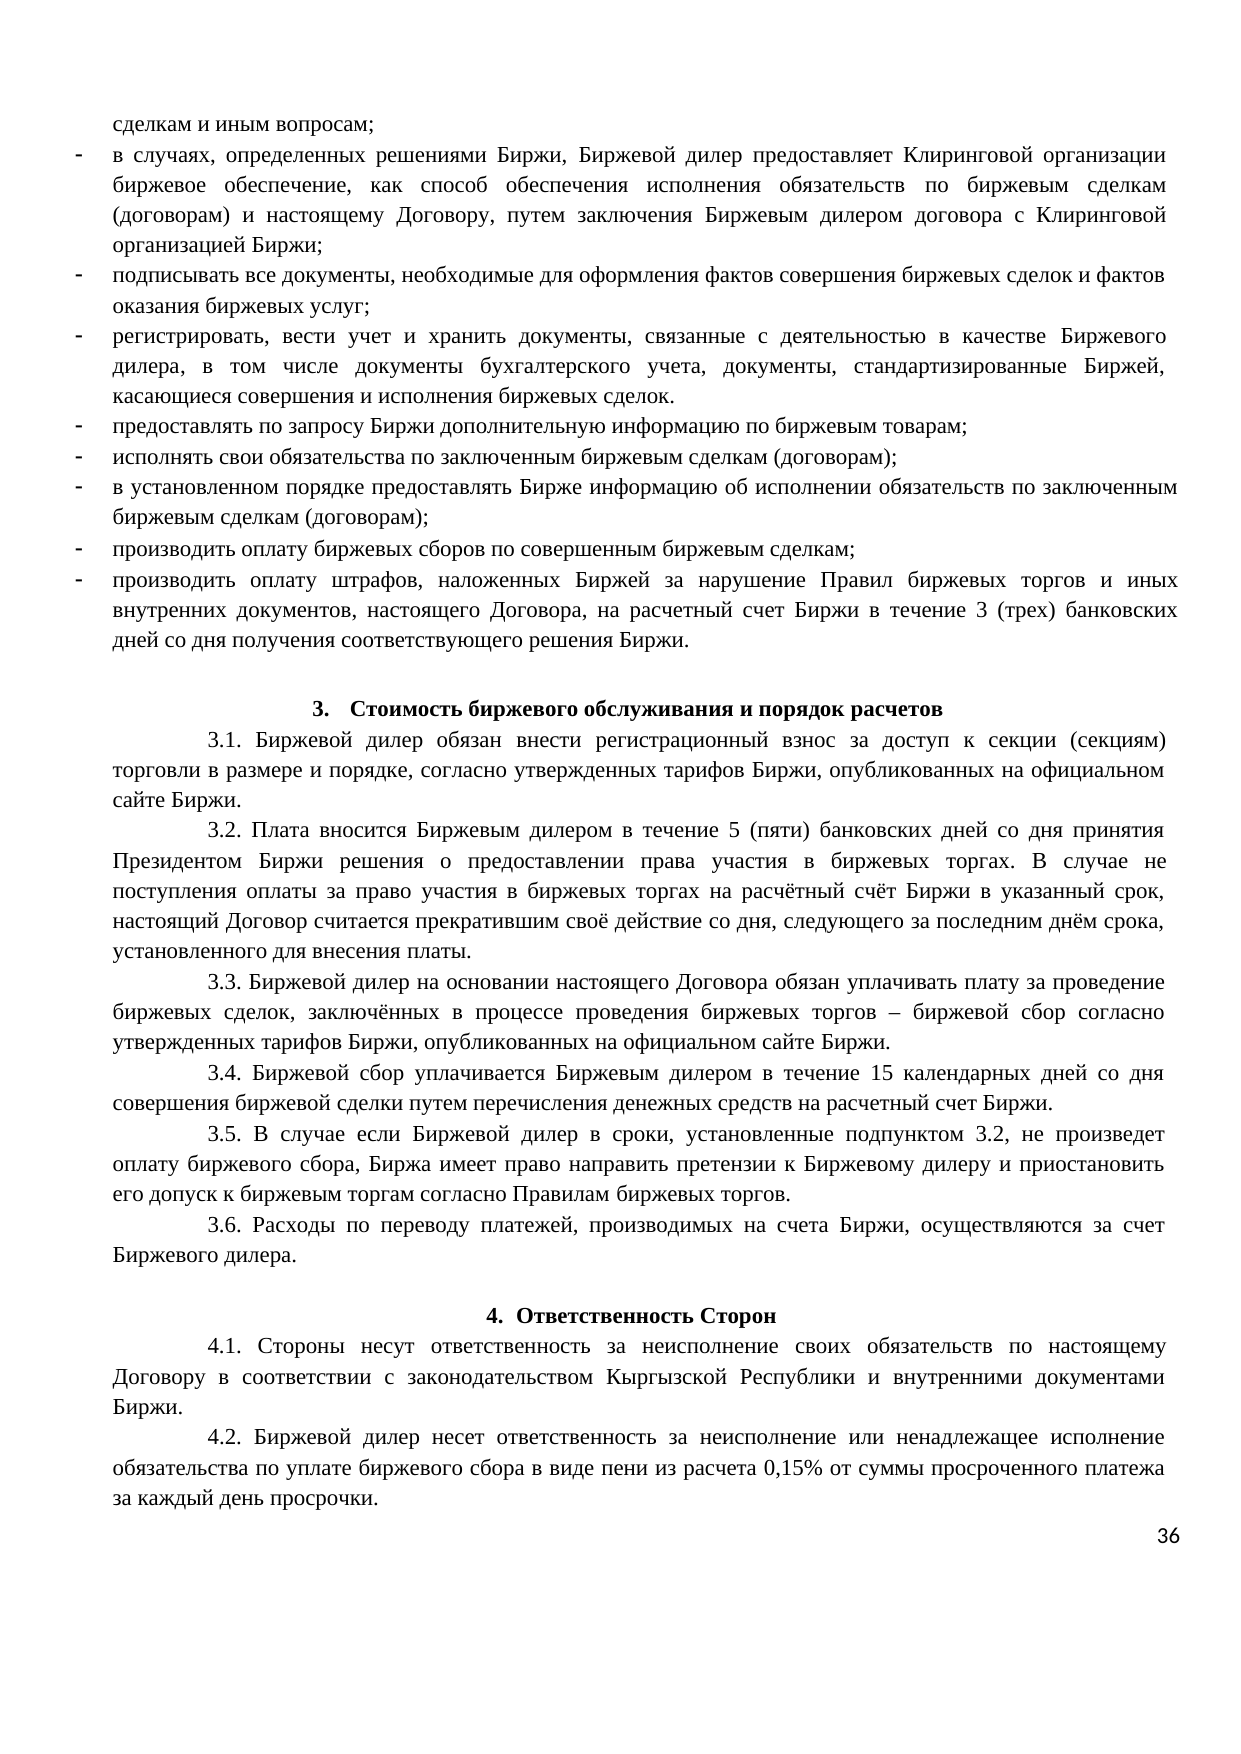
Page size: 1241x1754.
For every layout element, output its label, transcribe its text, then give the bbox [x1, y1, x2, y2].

text 3.3. Биржевой дилер на основании настоящего Договора обязан уплачивать плату за проведение биржевых сделок, заключённых в процессе проведения биржевых торгов – биржевой сбор согласно утвержденных тарифов Биржи, опубликованных на официальном сайте Биржи. [112, 968, 1167, 1055]
text 3.4. Биржевой сбор уплачивается Биржевым дилером в течение 15 календарных дней со дня совершения биржевой сделки путем перечисления денежных средств на расчетный счет Биржи. [112, 1059, 1166, 1116]
text 3.5. В случае если Биржевой дилер в сроки, установленные подпунктом 3.2, не произведет оплату биржевого сбора, Биржа имеет право направить претензии к Биржевому дилеру и приостановить его допуск к биржевым торгам согласно Правилам биржевых торгов. [112, 1120, 1167, 1207]
text 4.2. Биржевой дилер несет ответственность за неисполнение или ненадлежащее исполнение обязательства по уплате биржевого сбора в виде пени из расчета 0,15% от суммы просроченного платежа за каждый день просрочки. [112, 1423, 1166, 1510]
list Ответственность Сторон [83, 1302, 1180, 1329]
list производить оплату штрафов, наложенных Биржей за нарушение Правил биржевых торгов и иных внутренних документов, настоящего Договора, на расчетный счет Биржи в течение 3 (трех) банковских дней со дня получения соответствующего решения Биржи. [75, 566, 1180, 653]
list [75, 110, 1166, 137]
list в установленном порядке предоставлять Бирже информацию об исполнении обязательств по заключенным биржевым сделкам (договорам); [75, 473, 1180, 529]
text 4.1. Стороны несут ответственность за неисполнение своих обязательств по настоящему Договору в соответствии с законодательством Кыргызской Республики и внутренними документами Биржи. [112, 1333, 1167, 1419]
list в случаях, определенных решениями Биржи, Биржевой дилер предоставляет Клиринговой организации биржевое обеспечение, как способ обеспечения исполнения обязательств по биржевым сделкам (договорам) и настоящему Договору, путем заключения Биржевым дилером договора с Клиринговой организацией Биржи; [75, 141, 1167, 258]
list исполнять свои обязательства по заключенным биржевым сделкам (договорам); [75, 443, 1166, 469]
list предоставлять по запросу Биржи дополнительную информацию по биржевым товарам; [75, 413, 1166, 439]
list подписывать все документы, необходимые для оформления фактов совершения биржевых сделок и фактов оказания биржевых услуг; [75, 262, 1166, 318]
list регистрировать, вести учет и хранить документы, связанные с деятельностью в качестве Биржевого дилера, в том числе документы бухгалтерского учета, документы, стандартизированные Биржей, касающиеся совершения и исполнения биржевых сделок. [75, 322, 1166, 409]
list производить оплату биржевых сборов по совершенным биржевым сделкам; [75, 534, 1180, 561]
text 3.2. Плата вносится Биржевым дилером в течение 5 (пяти) банковских дней со дня принятия Президентом Биржи решения о предоставлении права участия в биржевых торгах. В случае не поступления оплаты за право участия в биржевых торгах на расчётный счёт Биржи в указанный срок, настоящий Договор считается прекратившим своё действие со дня, следующего за последним днём срока, установленного для внесения платы. [112, 816, 1167, 964]
text 3.1. Биржевой дилер обязан внести регистрационный взнос за доступ к секции (секциям) торговли в размере и порядке, согласно утвержденных тарифов Биржи, опубликованных на официальном сайте Биржи. [112, 726, 1166, 812]
list Стоимость биржевого обслуживания и порядок расчетов [75, 695, 1180, 722]
text 3.6. Расходы по переводу платежей, производимых на счета Биржи, осуществляются за счет Биржевого дилера. [112, 1211, 1166, 1267]
